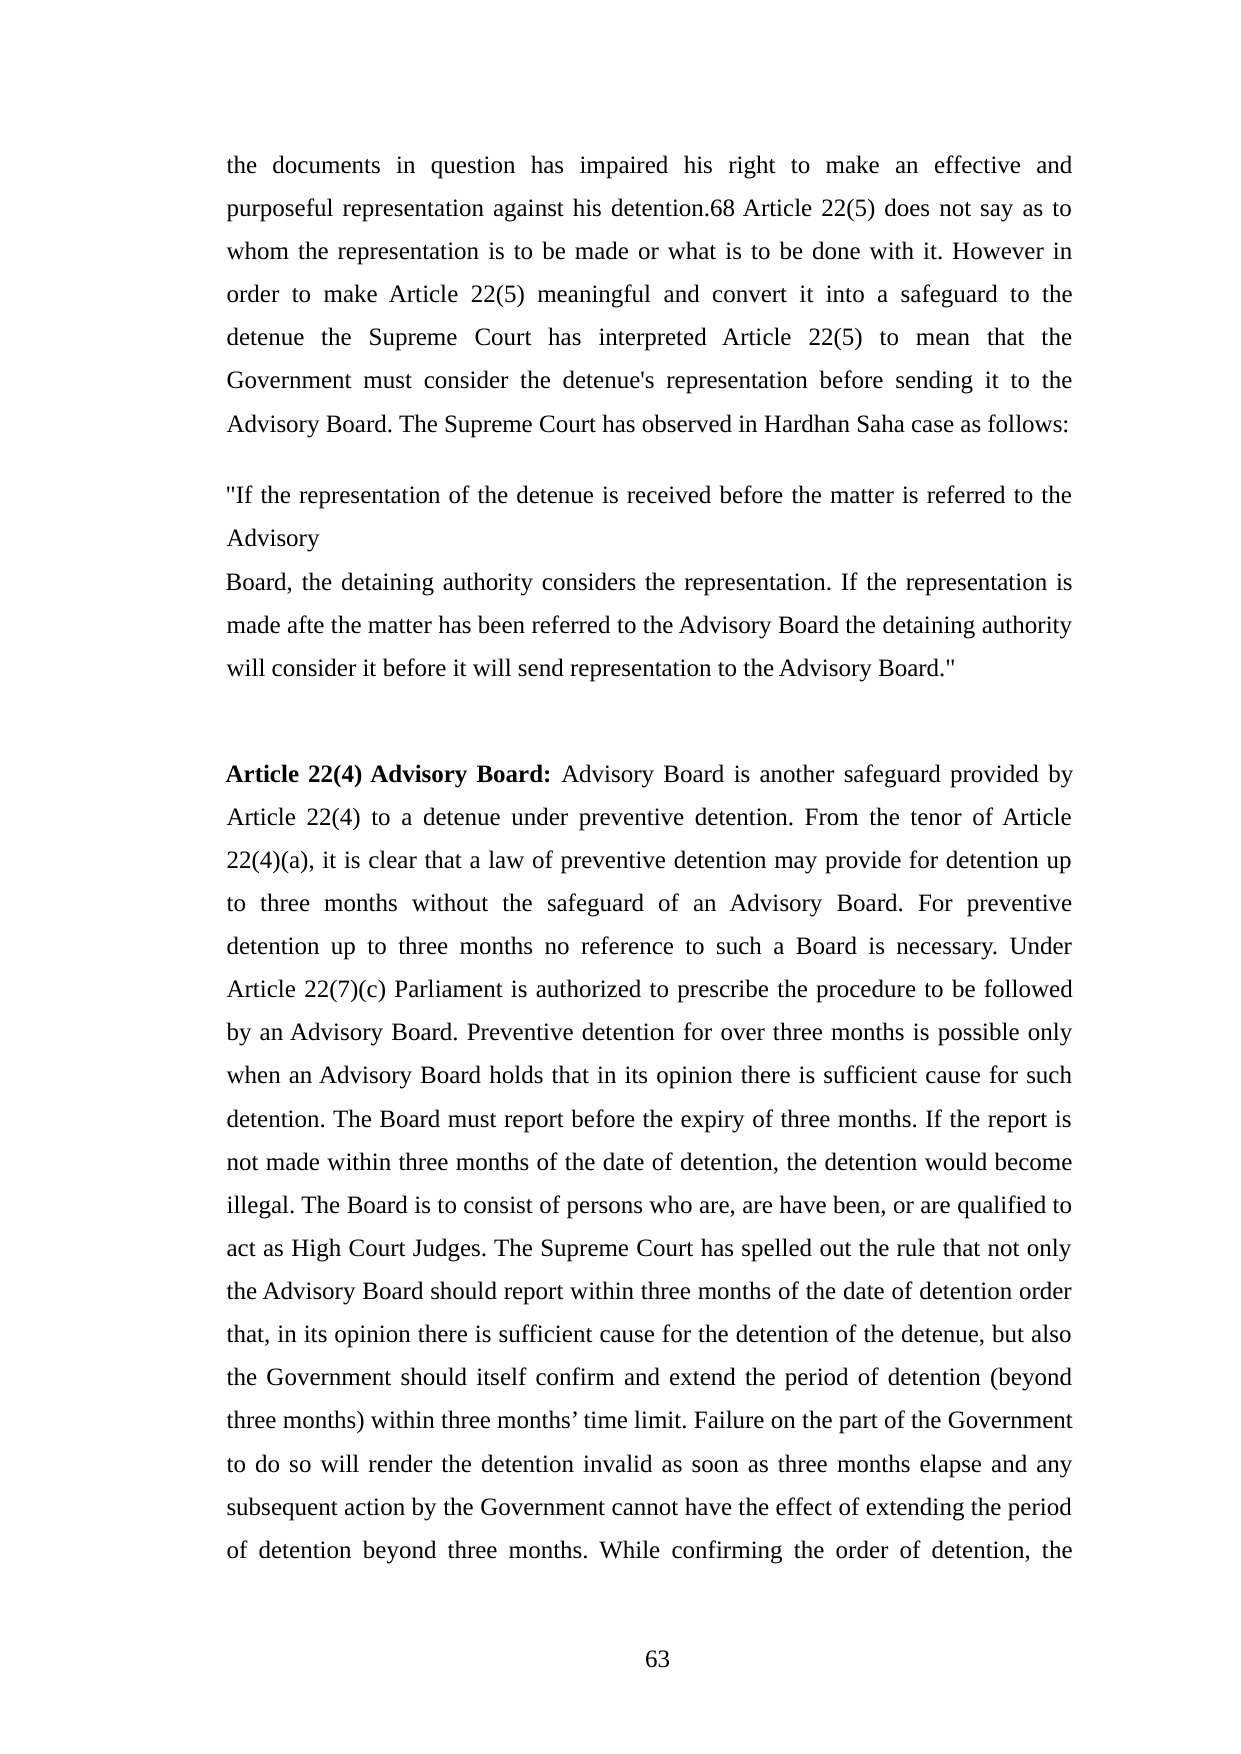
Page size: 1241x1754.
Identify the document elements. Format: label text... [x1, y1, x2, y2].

text Board, the detaining authority considers the representation. If the representation is made afte the matter has been referred to the Advisory Board the detaining authority will consider it before it will send representation to the Advisory Board." [225, 567, 1073, 682]
text "If the representation of the detenue is received before the matter is referred to the Advisory [225, 480, 1073, 552]
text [225, 759, 1073, 1564]
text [225, 150, 1073, 437]
